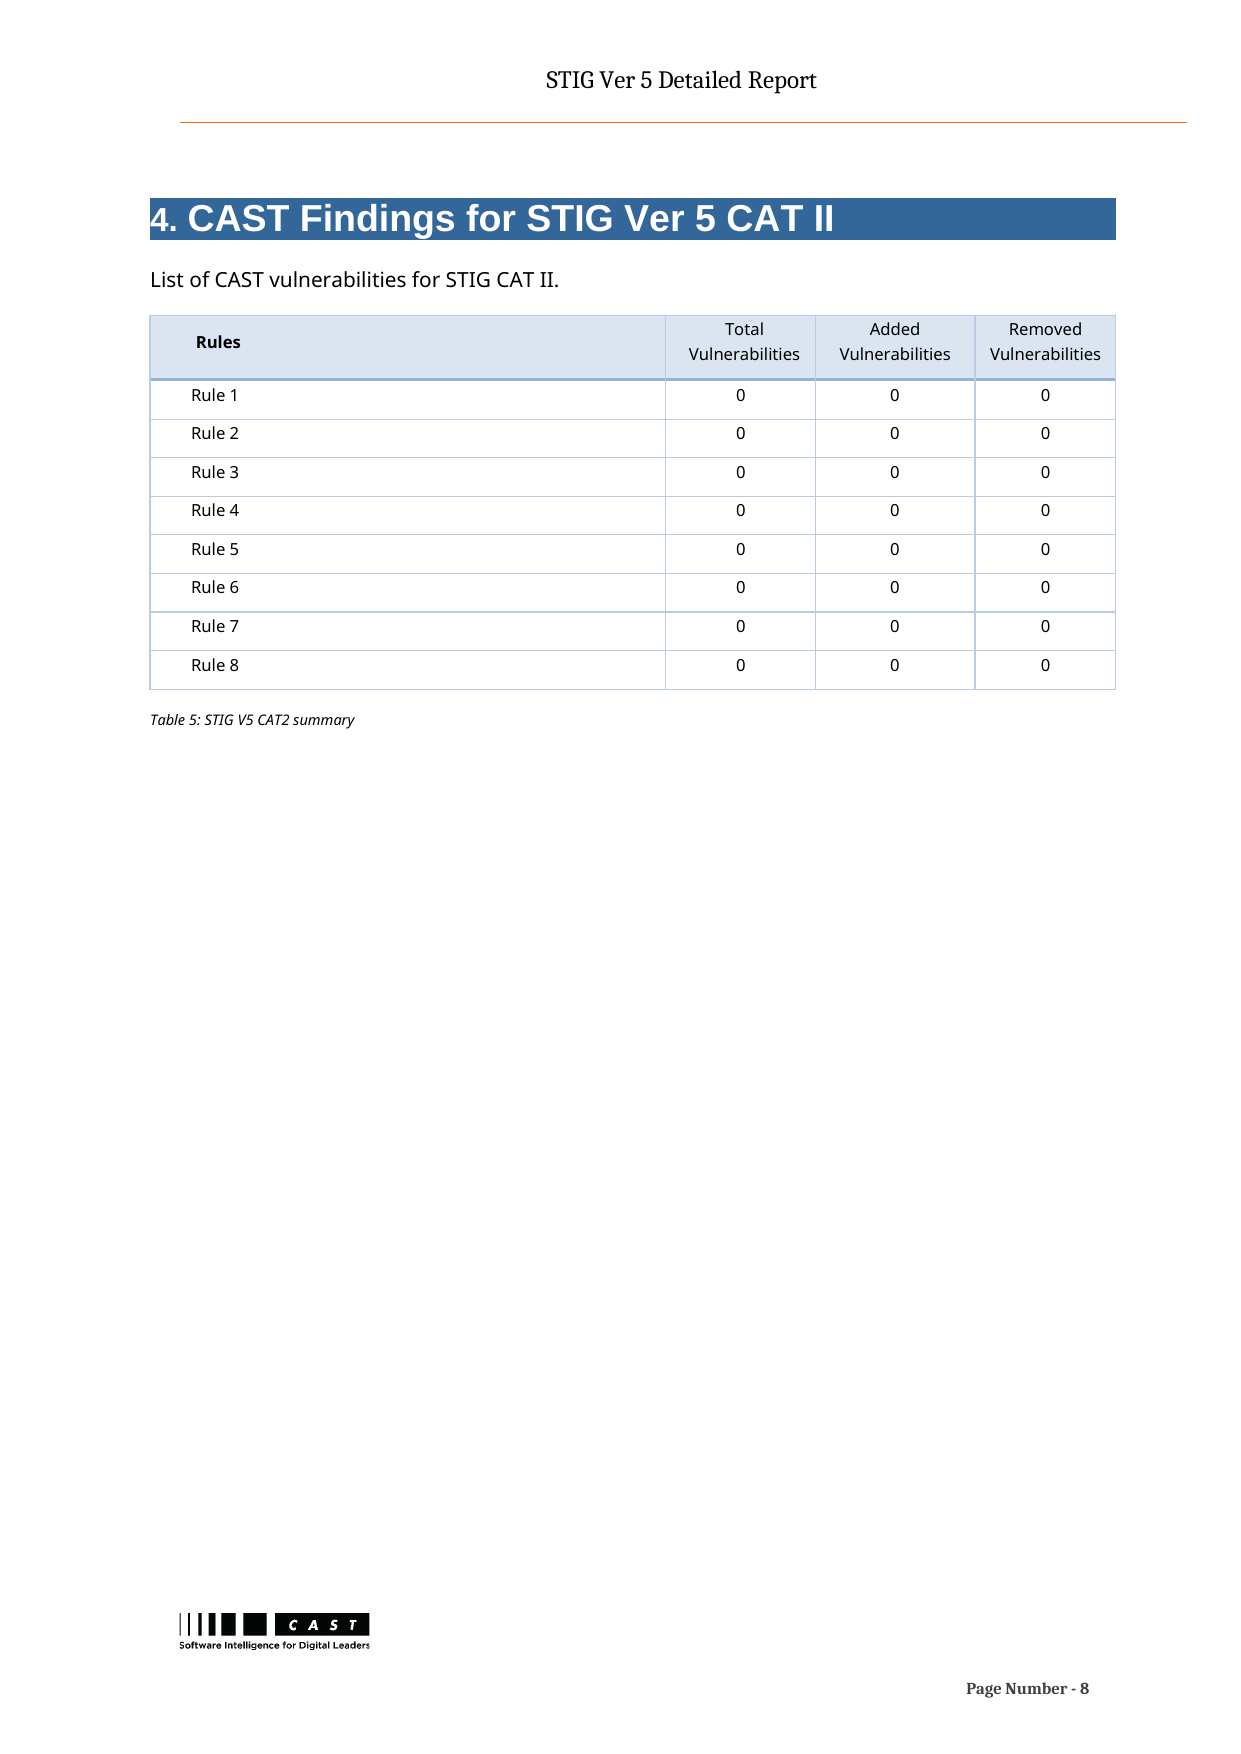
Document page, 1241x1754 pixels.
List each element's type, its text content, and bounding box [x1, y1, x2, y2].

table_cell Rule 5 [151, 535, 665, 573]
table_cell 0 [816, 381, 974, 419]
table_header Total Vulnerabilities [666, 316, 815, 378]
table_cell 0 [816, 535, 974, 573]
table_cell Rule 7 [151, 613, 665, 650]
table_cell 0 [976, 651, 1115, 688]
table_cell Rule 8 [151, 651, 665, 688]
picture [179, 1613, 370, 1651]
table_cell 0 [976, 458, 1115, 496]
table_cell 0 [666, 381, 815, 419]
table_cell Rule 2 [151, 420, 665, 457]
table_header Removed Vulnerabilities [976, 316, 1115, 378]
table_cell 0 [976, 613, 1115, 650]
table_cell 0 [816, 613, 974, 650]
table_cell 0 [666, 458, 815, 496]
table_cell Rule 4 [151, 497, 665, 534]
table_cell Rule 1 [151, 381, 665, 419]
table_cell 0 [666, 613, 815, 650]
table_cell 0 [976, 497, 1115, 534]
table_cell 0 [816, 420, 974, 457]
table_cell 0 [666, 497, 815, 534]
table_cell 0 [816, 458, 974, 496]
table_cell 0 [816, 651, 974, 688]
table_cell Rule 3 [151, 458, 665, 496]
table_header Added Vulnerabilities [816, 316, 974, 378]
subtitle CAST Findings for STIG Ver 5 CAT II [150, 198, 1116, 240]
table_header Rules [151, 316, 665, 378]
text Table 5: STIG V5 CAT2 summary [150, 709, 1184, 729]
table_cell 0 [666, 535, 815, 573]
text List of CAST vulnerabilities for STIG CAT II. [150, 265, 1116, 294]
table_cell 0 [816, 574, 974, 611]
table_cell 0 [976, 381, 1115, 419]
table_cell 0 [666, 651, 815, 688]
table_cell 0 [976, 420, 1115, 457]
table_cell Rule 6 [151, 574, 665, 611]
table_cell 0 [816, 497, 974, 534]
table_cell 0 [976, 574, 1115, 611]
table_cell 0 [976, 535, 1115, 573]
table_cell 0 [666, 420, 815, 457]
table_cell 0 [666, 574, 815, 611]
